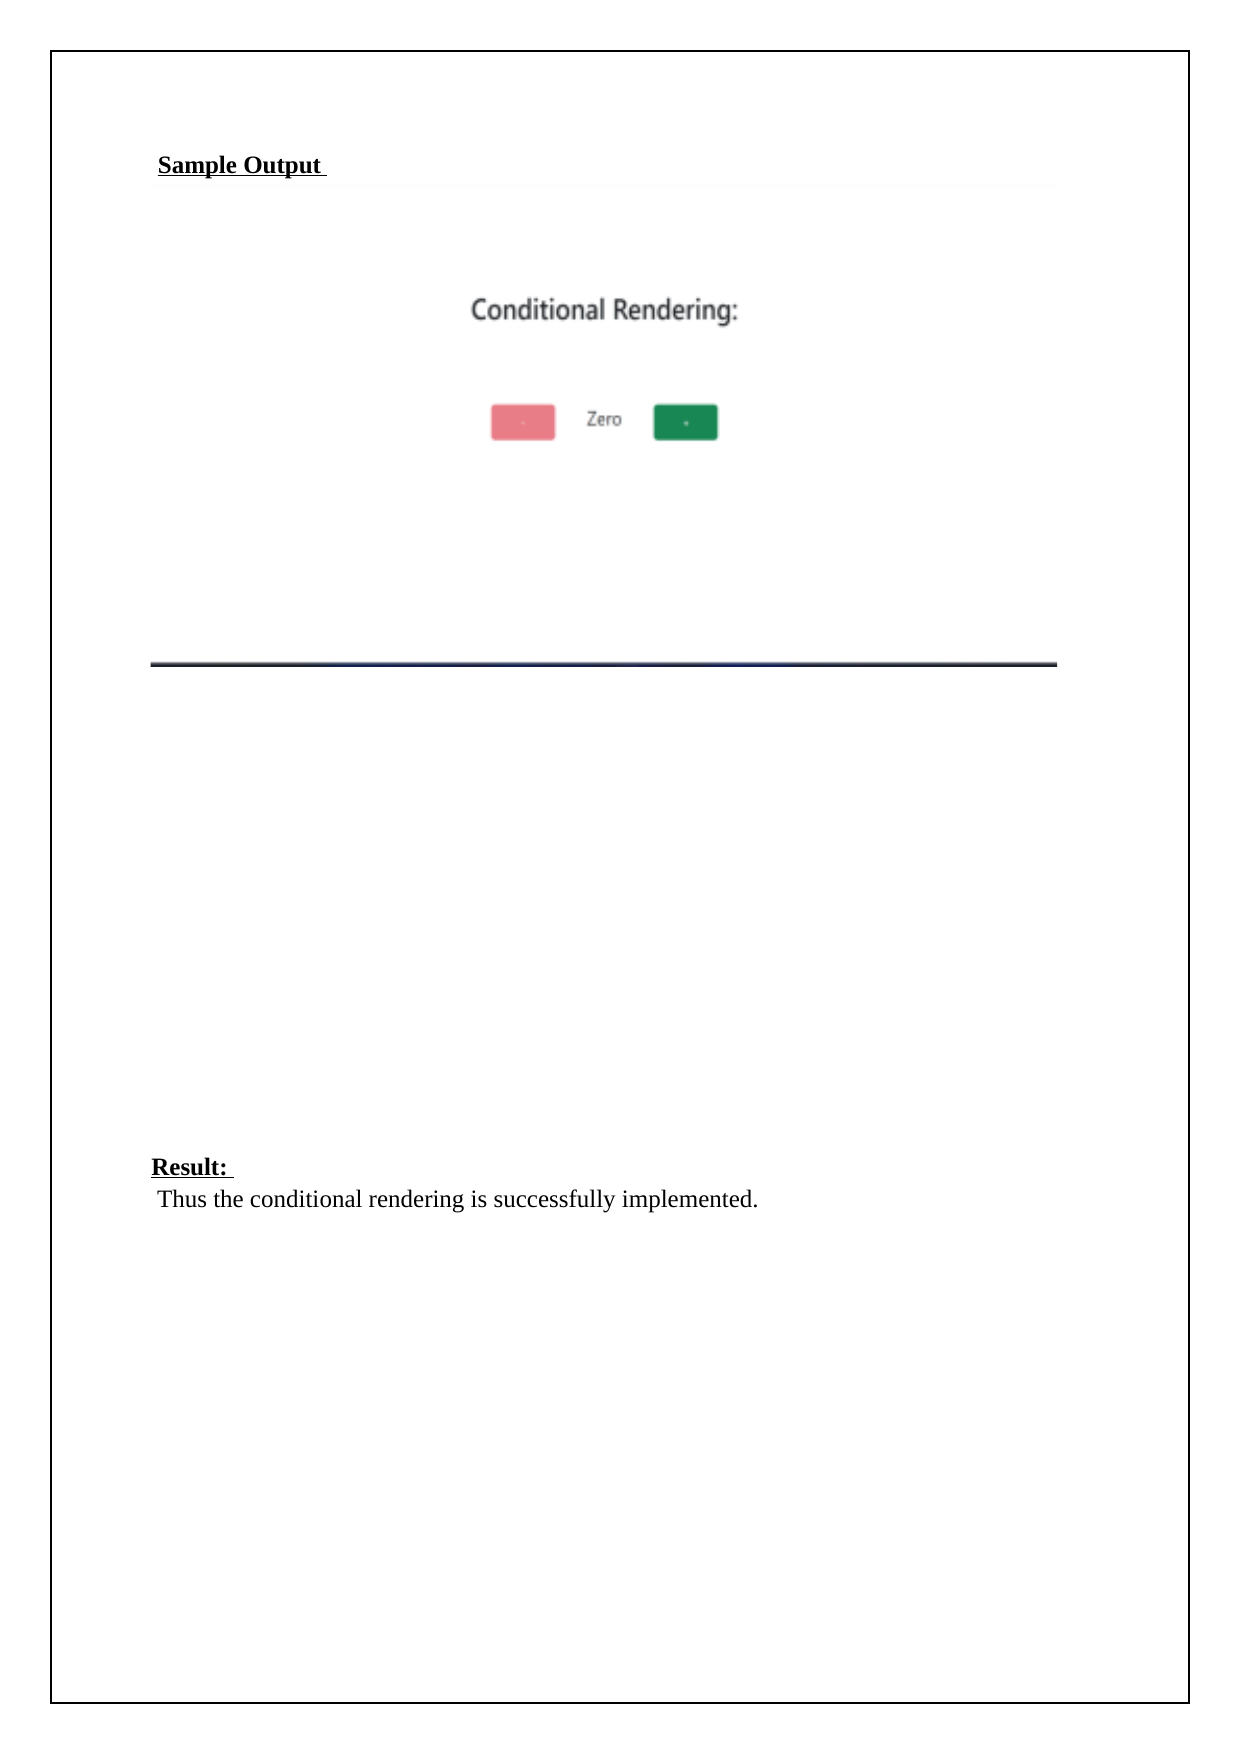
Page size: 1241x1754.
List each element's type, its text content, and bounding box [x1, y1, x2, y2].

picture [150, 184, 1058, 667]
text Sample Output [158, 150, 1090, 179]
text Result: [151, 1152, 1090, 1181]
text Thus the conditional rendering is successfully implemented. [151, 1184, 1090, 1213]
